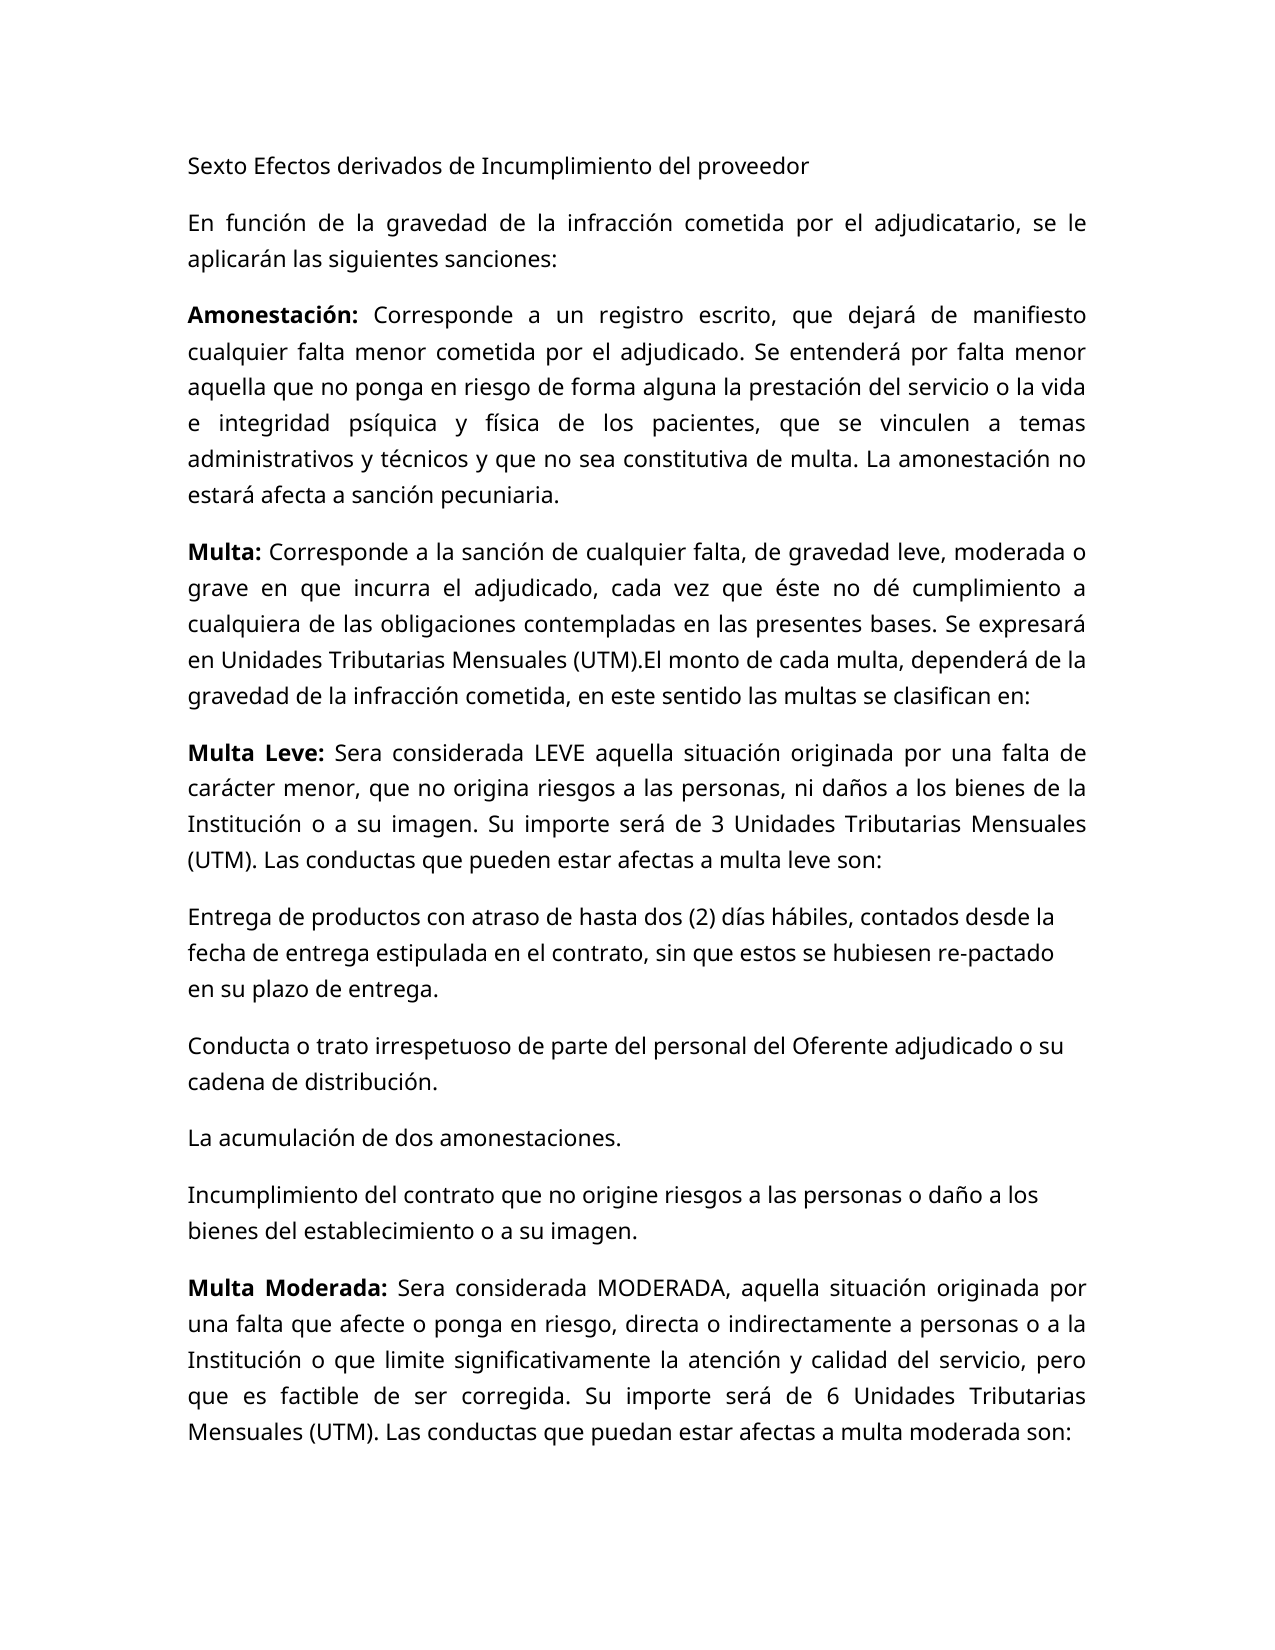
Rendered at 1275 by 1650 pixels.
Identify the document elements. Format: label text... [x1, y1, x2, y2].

text Amonestación: Corresponde a un registro escrito, que dejará de manifiesto cualquier falta menor cometida por el adjudicado. Se entenderá por falta menor aquella que no ponga en riesgo de forma alguna la prestación del servicio o la vida e integridad psíquica y física de los pacientes, que se vinculen a temas administrativos y técnicos y que no sea constitutiva de multa. La amonestación no estará afecta a sanción pecuniaria. [187, 299, 1087, 510]
text En función de la gravedad de la infracción cometida por el adjudicatario, se le aplicarán las siguientes sanciones: [187, 207, 1087, 274]
text Multa Leve: Sera considerada LEVE aquella situación originada por una falta de carácter menor, que no origina riesgos a las personas, ni daños a los bienes de la Institución o a su imagen. Su importe será de 3 Unidades Tributarias Mensuales (UTM). Las conductas que pueden estar afectas a multa leve son: [187, 736, 1087, 876]
text Multa Moderada: Sera considerada MODERADA, aquella situación originada por una falta que afecte o ponga en riesgo, directa o indirectamente a personas o a la Institución o que limite significativamente la atención y calidad del servicio, pero que es factible de ser corregida. Su importe será de 6 Unidades Tributarias Mensuales (UTM). Las conductas que puedan estar afectas a multa moderada son: [187, 1272, 1087, 1447]
text Multa: Corresponde a la sanción de cualquier falta, de gravedad leve, moderada o grave en que incurra el adjudicado, cada vez que éste no dé cumplimiento a cualquiera de las obligaciones contempladas en las presentes bases. Se expresará en Unidades Tributarias Mensuales (UTM).El monto de cada multa, dependerá de la gravedad de la infracción cometida, en este sentido las multas se clasifican en: [187, 536, 1087, 711]
